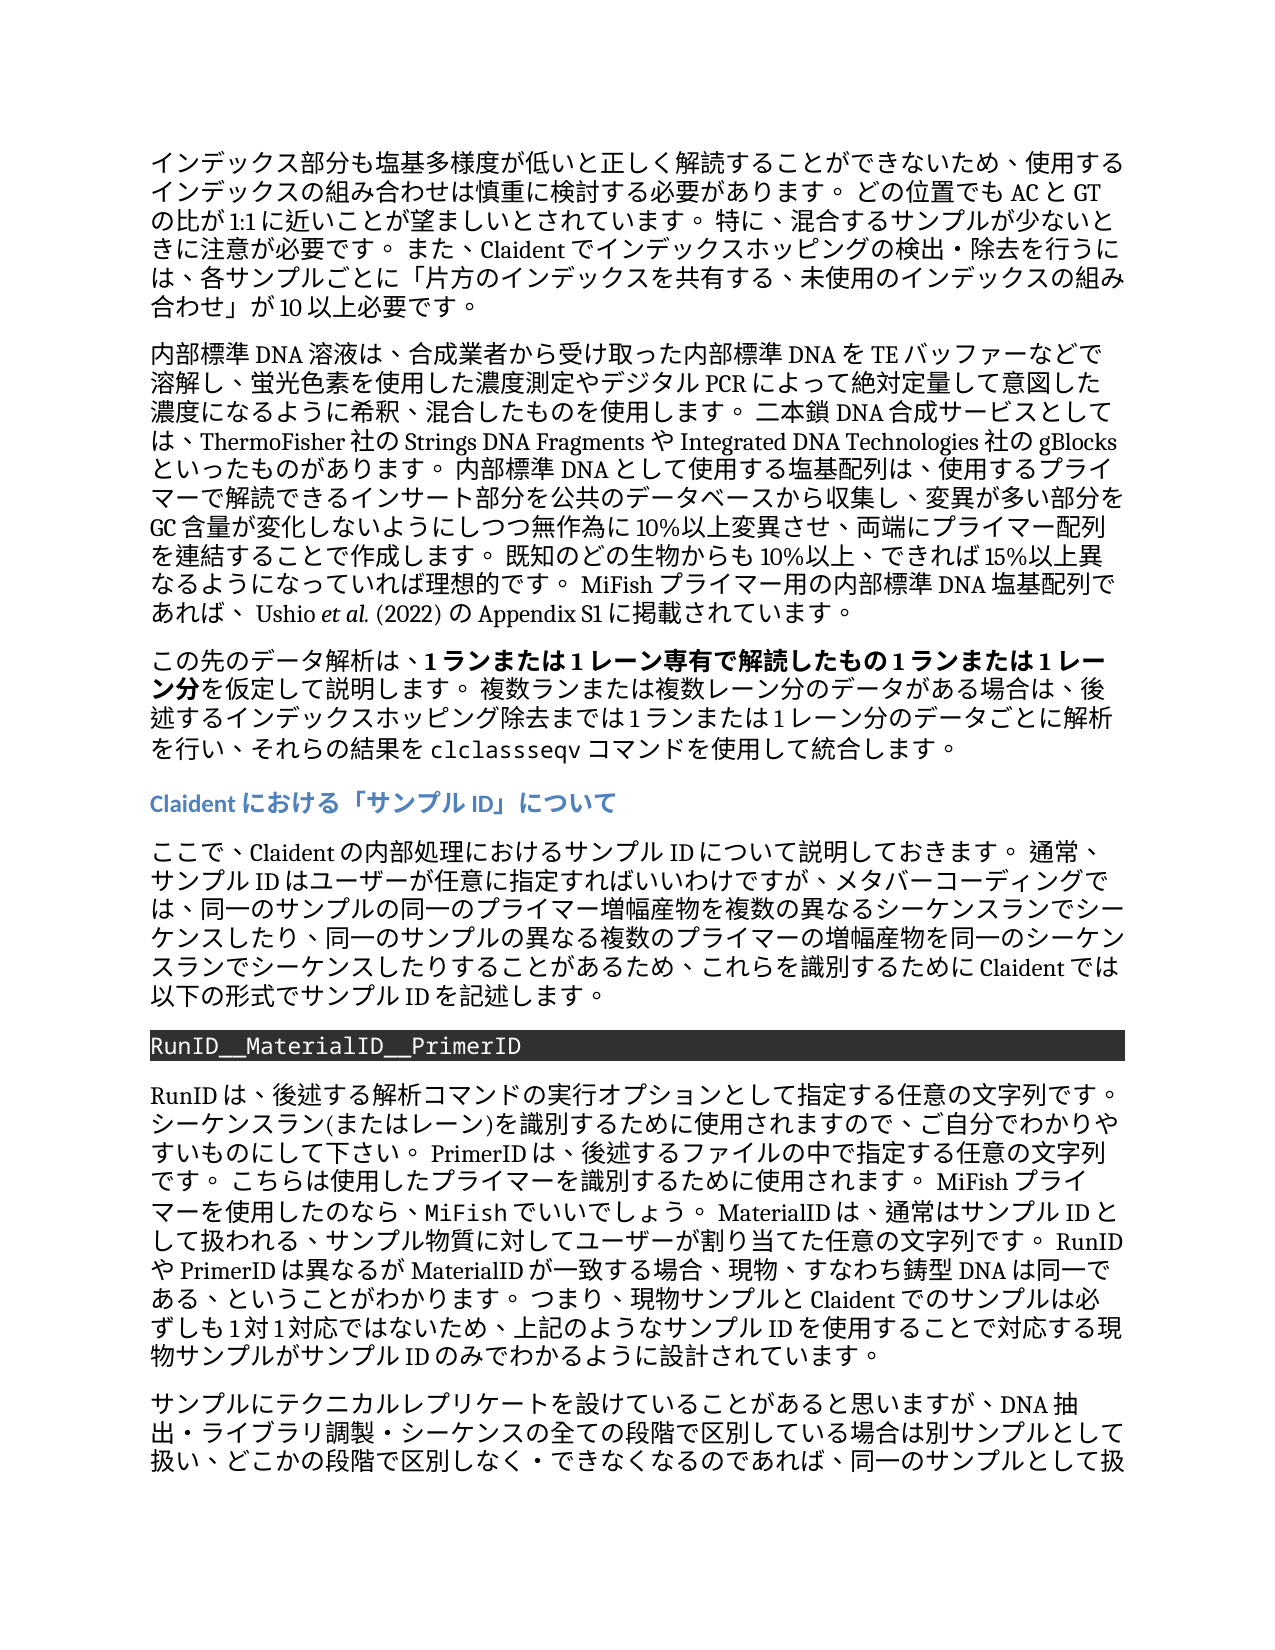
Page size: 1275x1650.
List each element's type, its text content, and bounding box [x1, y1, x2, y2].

subtitle Claidentにおける「サンプルID」について [150, 786, 1125, 820]
text ここで、Claidentの内部処理におけるサンプルIDについて説明しておきます。 通常、サンプルIDはユーザーが任意に指定すればいいわけですが、メタバーコーディングでは、同一のサンプルの同一のプライマー増幅産物を複数の異なるシーケンスランでシーケンスしたり、同一のサンプルの異なる複数のプライマーの増幅産物を同一のシーケンスランでシーケンスしたりすることがあるため、これらを識別するためにClaidentでは以下の形式でサンプルIDを記述します。 [150, 839, 1125, 1011]
text RunID__MaterialID__PrimerID [150, 1030, 1125, 1061]
text RunIDは、後述する解析コマンドの実行オプションとして指定する任意の文字列です。 シーケンスラン(またはレーン)を識別するために使用されますので、ご自分でわかりやすいものにして下さい。 PrimerIDは、後述するファイルの中で指定する任意の文字列です。 こちらは使用したプライマーを識別するために使用されます。 MiFishプライマーを使用したのなら、MiFishでいいでしょう。 MaterialIDは、通常はサンプルIDとして扱われる、サンプル物質に対してユーザーが割り当てた任意の文字列です。 RunIDやPrimerIDは異なるがMaterialIDが一致する場合、現物、すなわち鋳型DNAは同一である、ということがわかります。 つまり、現物サンプルとClaidentでのサンプルは必ずしも1対1対応ではないため、上記のようなサンプルIDを使用することで対応する現物サンプルがサンプルIDのみでわかるように設計されています。 [150, 1082, 1125, 1372]
text この先のデータ解析は、1ランまたは1レーン専有で解読したもの1ランまたは1レーン分を仮定して説明します。 複数ランまたは複数レーン分のデータがある場合は、後述するインデックスホッピング除去までは1ランまたは1レーン分のデータごとに解析を行い、それらの結果をclclassseqvコマンドを使用して統合します。 [150, 647, 1125, 765]
